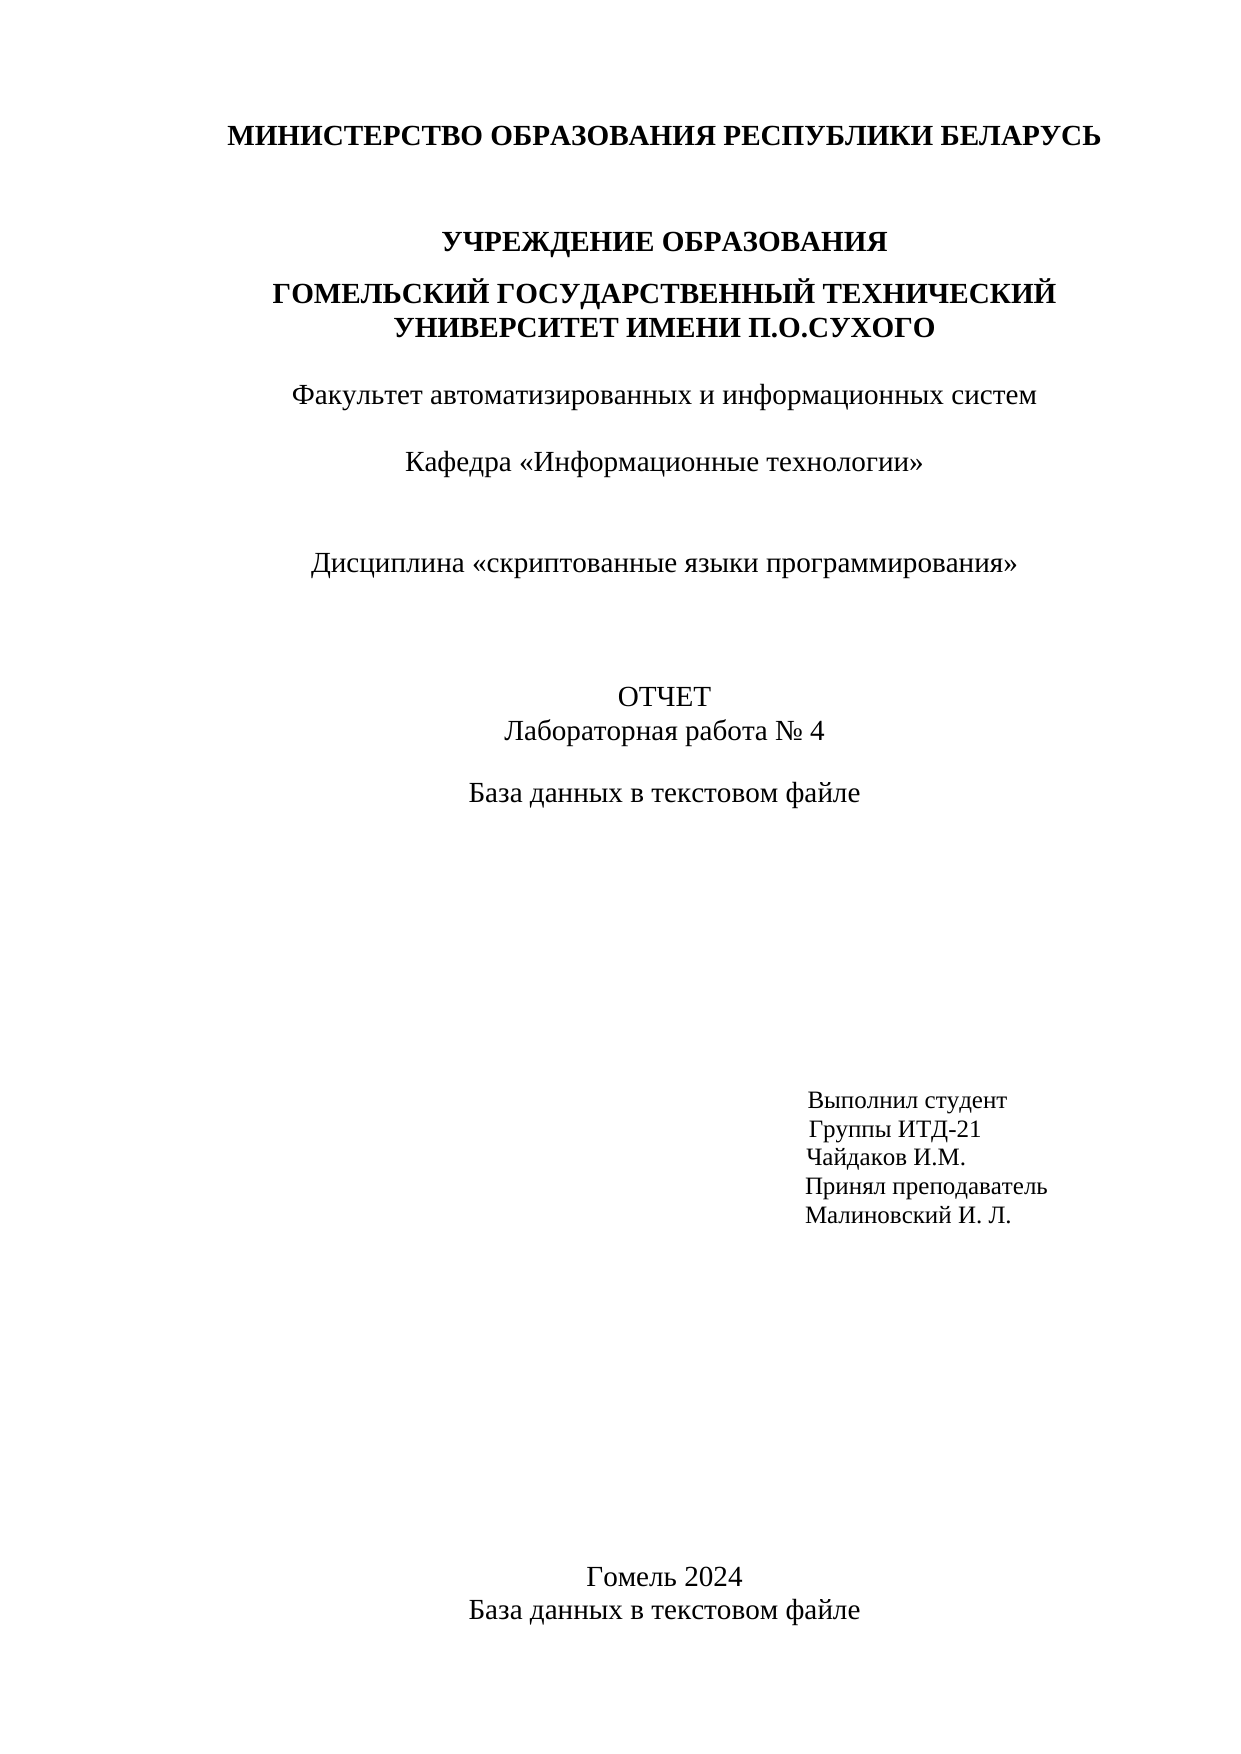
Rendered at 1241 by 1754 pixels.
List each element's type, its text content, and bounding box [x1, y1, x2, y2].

text Выполнил студент [701, 1085, 1152, 1114]
text База данных в текстовом файле [177, 1592, 1152, 1626]
text ГОМЕЛЬСКИЙ ГОСУДАРСТВЕННЫЙ ТЕХНИЧЕСКИЙ [177, 277, 1152, 310]
text Чайдаков И.М. [325, 1142, 1152, 1171]
text МИНИСТЕРСТВО ОБРАЗОВАНИЯ РЕСПУБЛИКИ БЕЛАРУСЬ [177, 118, 1152, 152]
text Малиновский И. Л. [325, 1200, 1152, 1229]
text Принял преподаватель [325, 1171, 1152, 1200]
text Лабораторная работа № 4 [177, 713, 1152, 746]
text Кафедра «Информационные технологии» [177, 444, 1152, 478]
text Гомель 2024 [177, 1559, 1152, 1592]
text База данных в текстовом файле [177, 775, 1152, 808]
text Группы ИТД-21 [177, 1114, 1152, 1142]
text ОТЧЕТ [177, 679, 1152, 713]
text Дисциплина «скриптованные языки программирования» [177, 545, 1152, 578]
text Факультет автоматизированных и информационных систем [177, 377, 1152, 411]
text УНИВЕРСИТЕТ ИМЕНИ П.О.СУХОГО [177, 310, 1152, 344]
text УЧРЕЖДЕНИЕ ОБРАЗОВАНИЯ [177, 224, 1152, 257]
